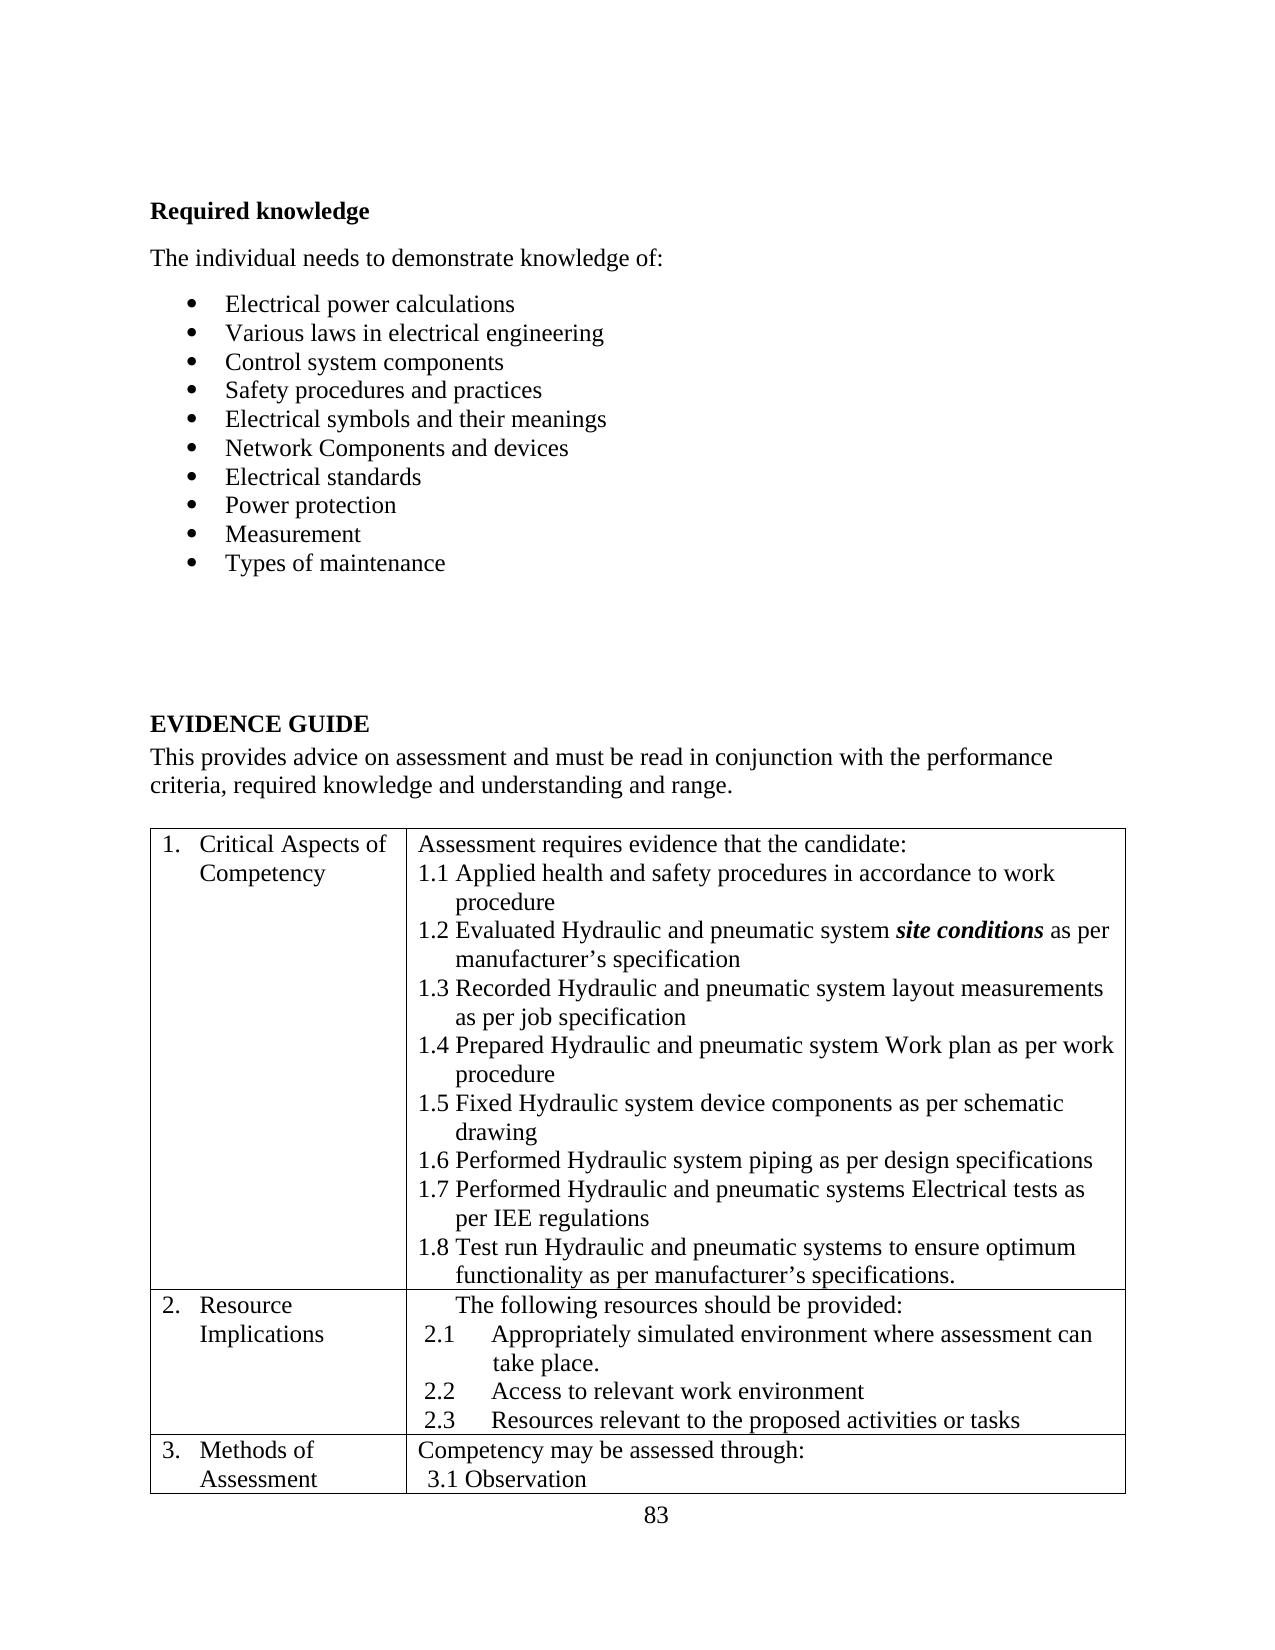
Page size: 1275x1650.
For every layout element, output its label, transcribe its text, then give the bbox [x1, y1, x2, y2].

table_cell Resource Implications [151, 1290, 406, 1434]
text This provides advice on assessment and must be read in conjunction with the performance criteria, required knowledge and understanding and range. [150, 742, 1125, 799]
list Control system components [187, 347, 1125, 375]
list Various laws in electrical engineering [187, 318, 1125, 347]
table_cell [407, 1435, 1125, 1492]
list Power protection [187, 490, 1125, 519]
text EVIDENCE GUIDE [150, 709, 1125, 737]
list Measurement [187, 519, 1125, 548]
list Electrical standards [187, 462, 1125, 490]
text Required knowledge [150, 196, 1125, 225]
list Network Components and devices [187, 433, 1125, 462]
table_cell The following resources should be provided: Appropriately simulated environment where assessment can take place. Access to relevant work environment Resources relevant to the proposed activities or tasks [407, 1290, 1125, 1434]
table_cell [151, 1435, 406, 1492]
text The individual needs to demonstrate knowledge of: [150, 243, 1125, 271]
list Safety procedures and practices [187, 375, 1125, 404]
table_header Assessment requires evidence that the candidate: Applied health and safety procedures in accordance to work procedure Evaluated Hydraulic and pneumatic system site conditions as per manufacturer’s specification Recorded Hydraulic and pneumatic system layout measurements as per job specification Prepared Hydraulic and pneumatic system Work plan as per work procedure Fixed Hydraulic system device components as per schematic drawing Performed Hydraulic system piping as per design specifications Performed Hydraulic and pneumatic systems Electrical tests as per IEE regulations Test run Hydraulic and pneumatic systems to ensure optimum functionality as per manufacturer’s specifications. [407, 829, 1125, 1289]
list Types of maintenance [187, 548, 1125, 577]
list Electrical power calculations [187, 289, 1125, 318]
table_header Critical Aspects of Competency [151, 829, 406, 1289]
list Electrical symbols and their meanings [187, 404, 1125, 433]
